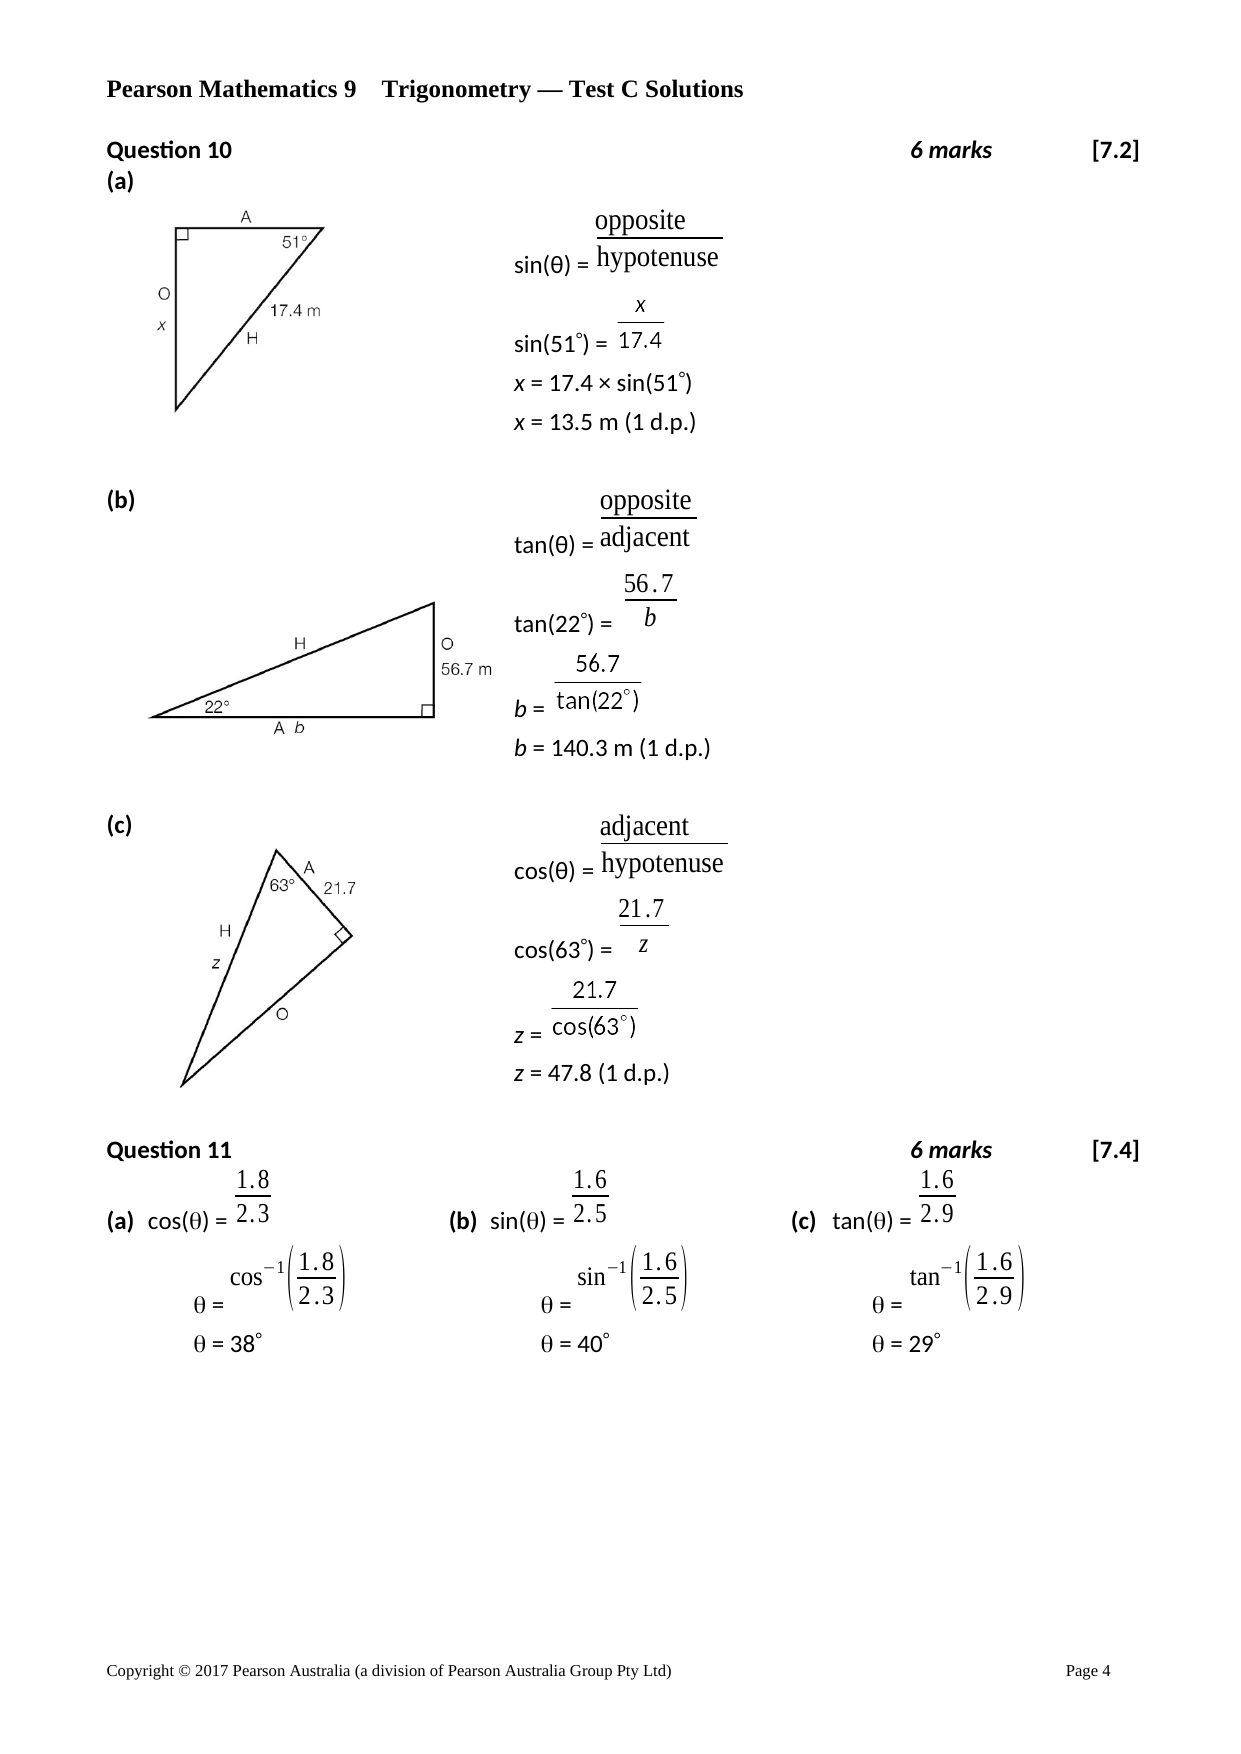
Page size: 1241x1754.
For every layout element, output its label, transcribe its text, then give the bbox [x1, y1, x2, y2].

table_header (b) sin() = = = 40 [437, 1165, 779, 1367]
table_header (a) [95, 165, 503, 484]
table_header (a) cos() = = = 38 [95, 1165, 437, 1367]
picture [147, 203, 333, 420]
table_header (c) tan() = = = 29 [779, 1165, 1122, 1367]
table_cell (b) [95, 484, 503, 809]
table_cell tan(θ) = tan(22) = b = b = 140.3 m (1 d.p.) [503, 484, 1016, 809]
picture [147, 522, 492, 737]
picture [147, 848, 356, 1088]
subtitle Question 10 6 marks [7.2] [106, 134, 1134, 165]
table_cell cos(θ) = cos(63) = z = z = 47.8 (1 d.p.) [503, 810, 1016, 1096]
subtitle Question 11 6 marks [7.4] [106, 1134, 1134, 1164]
table_cell (c) [95, 810, 503, 1096]
table_header sin(θ) = sin(51) = x = 17.4 × sin(51) x = 13.5 m (1 d.p.) [503, 165, 1016, 484]
